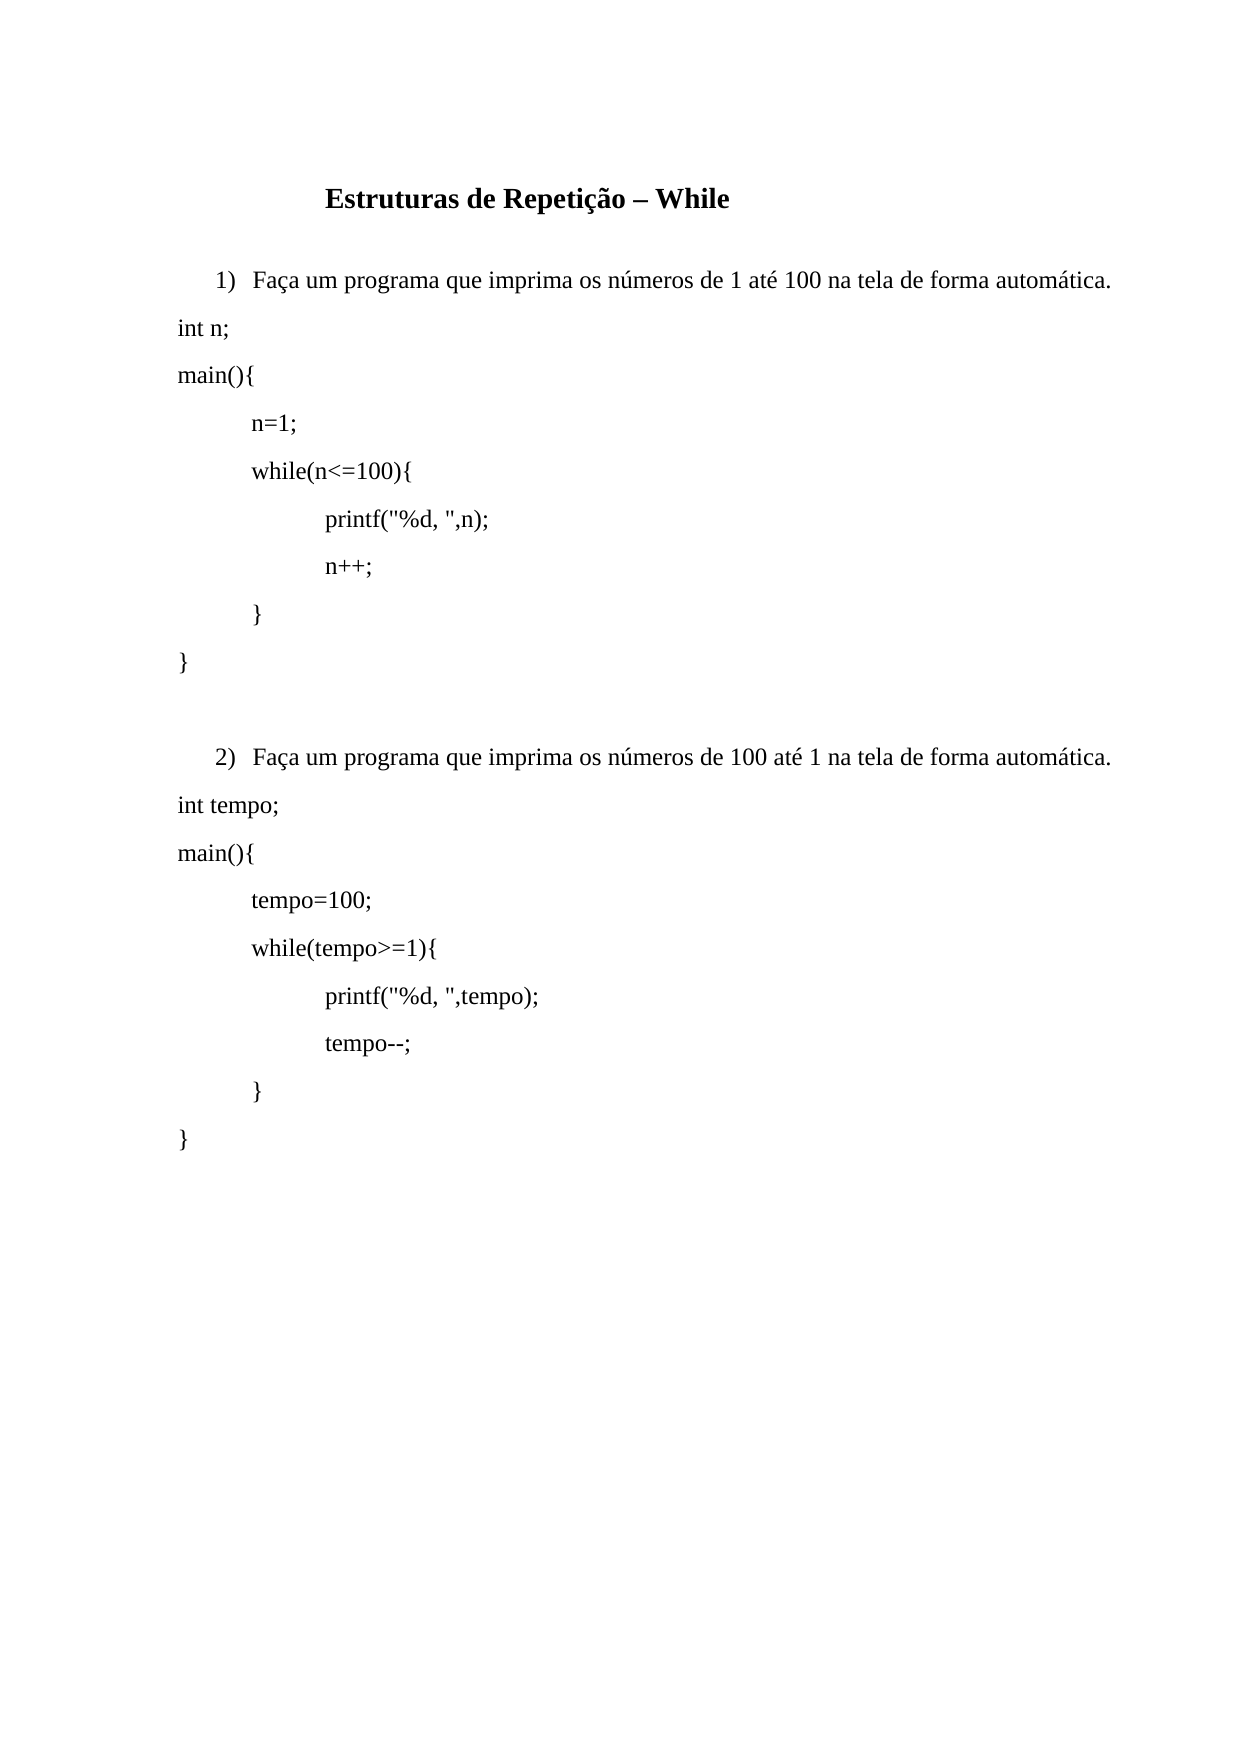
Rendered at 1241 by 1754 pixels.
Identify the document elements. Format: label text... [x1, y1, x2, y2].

text } [177, 1124, 1122, 1153]
text int n; [177, 313, 1122, 342]
text printf("%d, ",tempo); [177, 981, 1122, 1009]
text printf("%d, ",n); [177, 504, 1122, 532]
text n=1; [177, 408, 1122, 437]
list Faça um programa que imprima os números de 100 até 1 na tela de forma automática. [215, 742, 1122, 771]
text main(){ [177, 838, 1122, 866]
text } [177, 1076, 1122, 1105]
text } [177, 647, 1122, 676]
text main(){ [177, 361, 1122, 389]
text while(n<=100){ [177, 456, 1122, 485]
text tempo=100; [177, 885, 1122, 914]
text n++; [177, 551, 1122, 580]
text int tempo; [177, 790, 1122, 819]
text tempo--; [177, 1028, 1122, 1057]
text } [177, 599, 1122, 628]
text while(tempo>=1){ [177, 933, 1122, 962]
subtitle Estruturas de Repetição – While [325, 181, 1122, 215]
list Faça um programa que imprima os números de 1 até 100 na tela de forma automática. [215, 265, 1122, 294]
